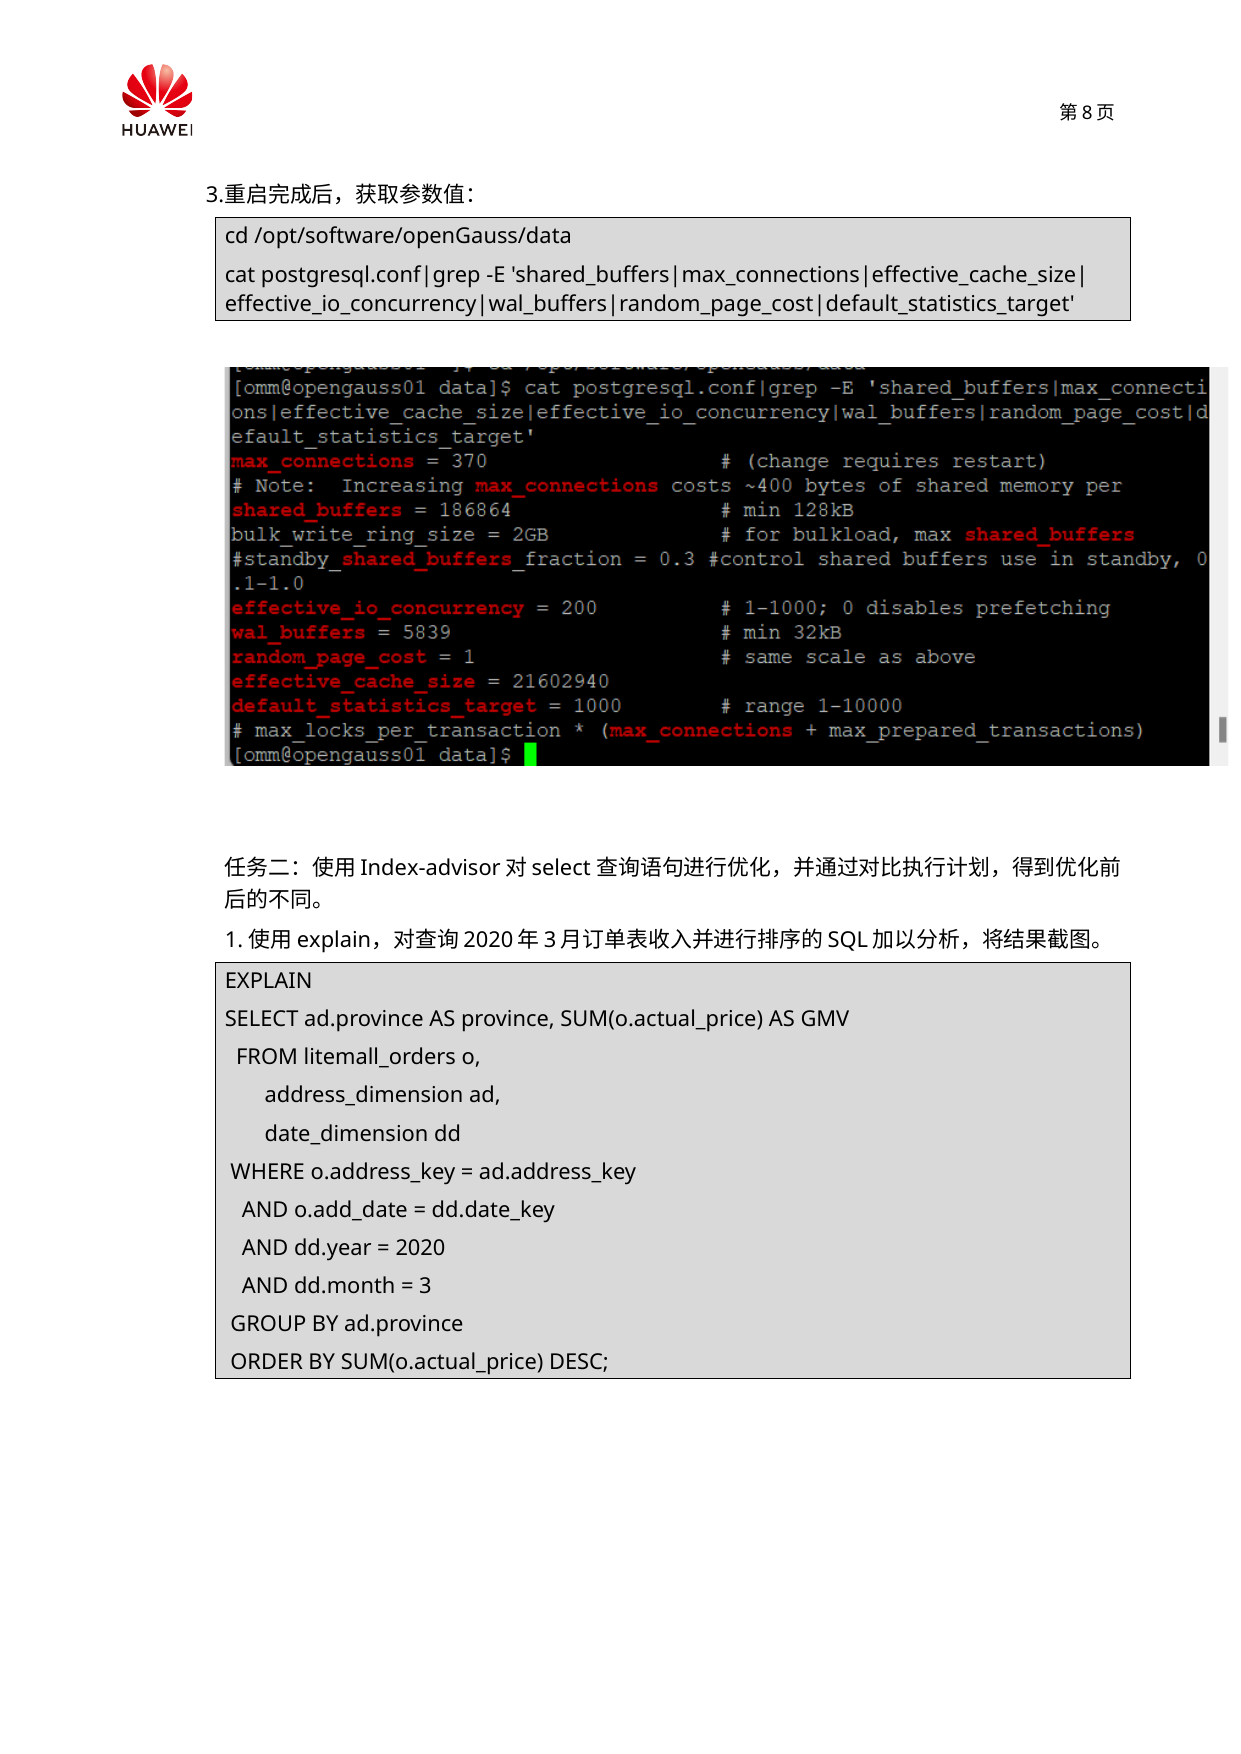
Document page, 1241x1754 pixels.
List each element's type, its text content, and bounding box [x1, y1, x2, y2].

text AND dd.month = 3 [216, 1267, 1130, 1300]
text date_dimension dd [216, 1114, 1130, 1147]
text 任务二：使用Index-advisor对select 查询语句进行优化，并通过对比执行计划，得到优化前后的不同。 [224, 850, 1122, 913]
text ORDER BY SUM(o.actual_price) DESC; [216, 1343, 1130, 1378]
text cd /opt/software/openGauss/data [216, 218, 1130, 250]
text SELECT ad.province AS province, SUM(o.actual_price) AS GMV [216, 1000, 1130, 1033]
text AND o.add_date = dd.date_key [216, 1191, 1130, 1223]
text GROUP BY ad.province [216, 1305, 1130, 1338]
picture [122, 64, 193, 136]
text address_dimension ad, [216, 1076, 1130, 1109]
text AND dd.year = 2020 [216, 1229, 1130, 1262]
picture [224, 367, 1229, 766]
text 3.重启完成后，获取参数值： [162, 177, 1122, 209]
text FROM litemall_orders o, [216, 1038, 1130, 1071]
text WHERE o.address_key = ad.address_key [216, 1152, 1130, 1185]
text 1. 使用explain，对查询2020年3月订单表收入并进行排序的SQL加以分析，将结果截图。 [224, 922, 1122, 953]
text cat postgresql.conf|grep -E 'shared_buffers|max_connections|effective_cache_size|effective_io_concurrency|wal_buffers|random_page_cost|default_statistics_target' [216, 255, 1130, 320]
text EXPLAIN [216, 963, 1130, 995]
